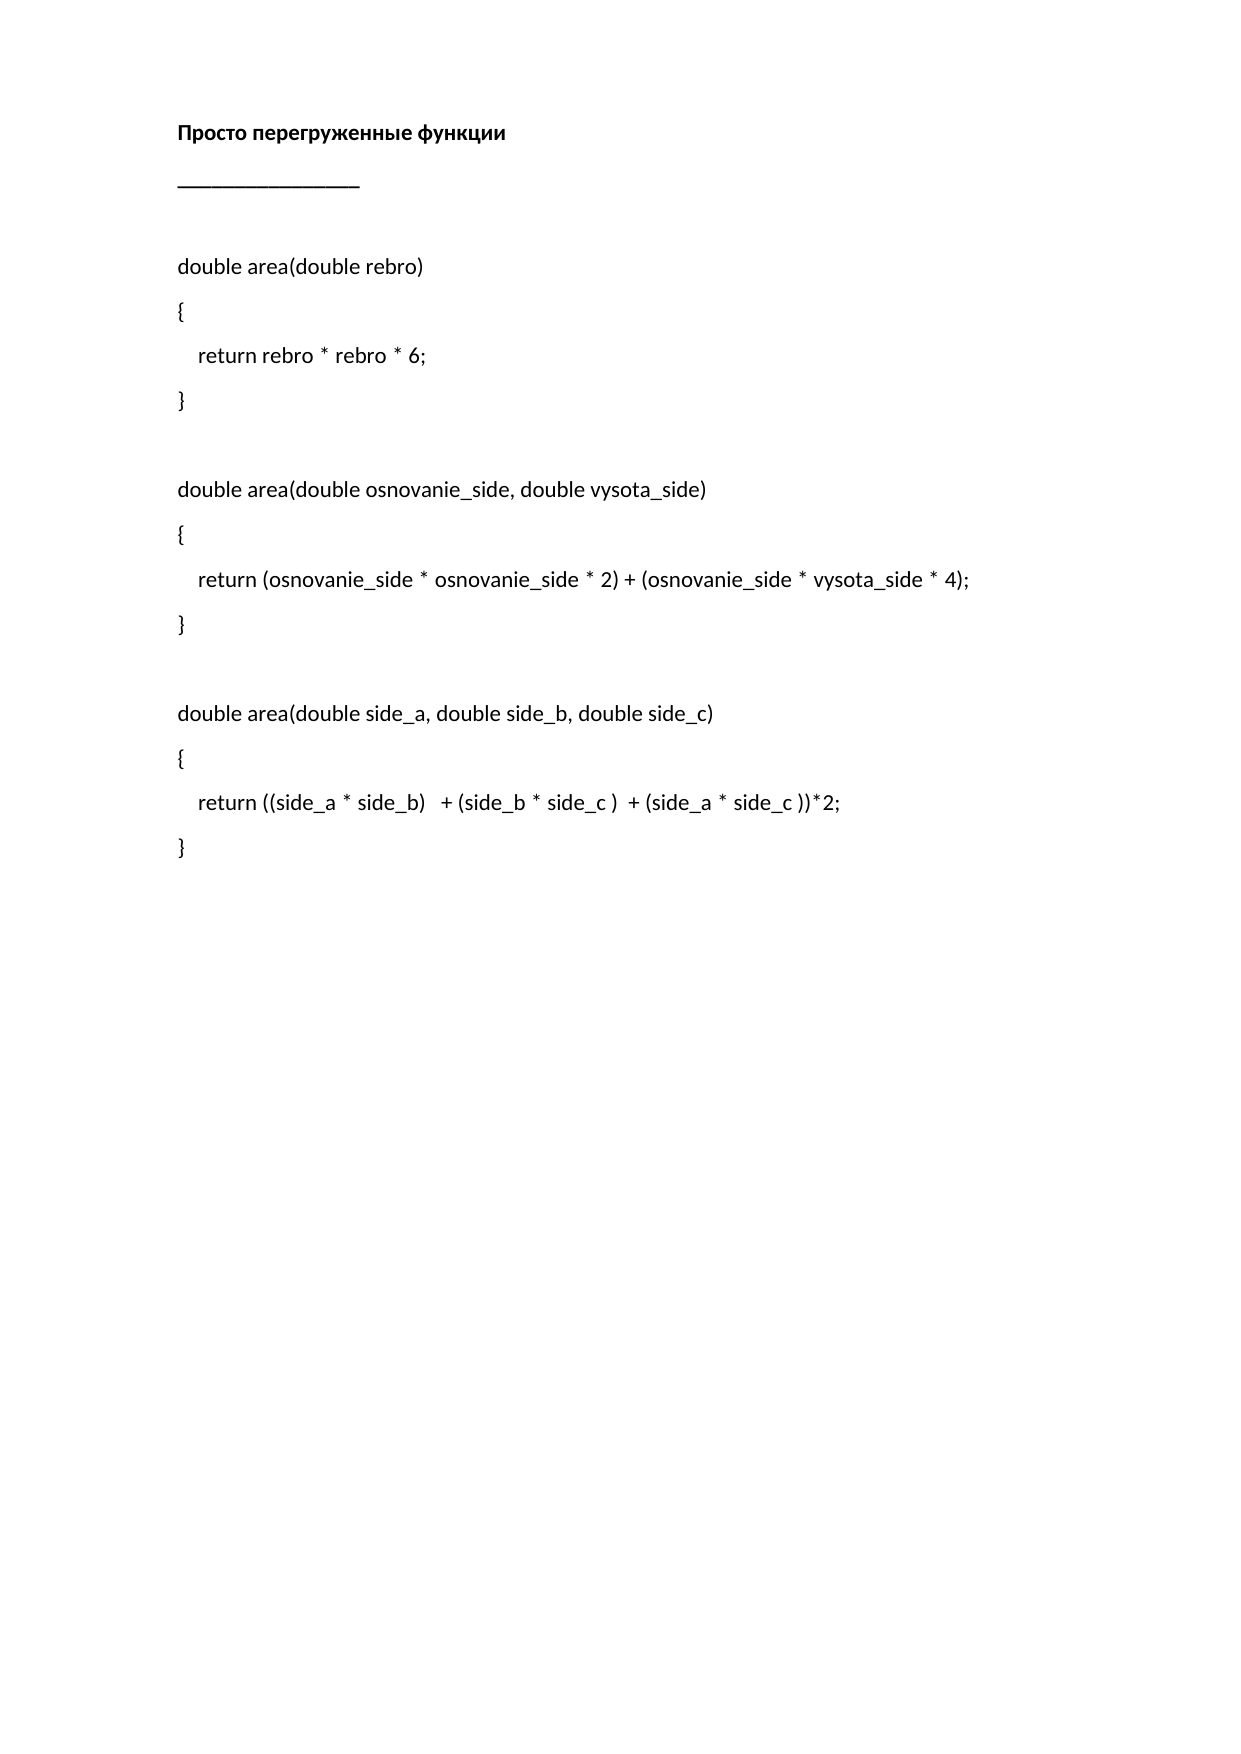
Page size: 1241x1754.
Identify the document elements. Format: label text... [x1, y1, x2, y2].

text } [177, 833, 1152, 861]
text { [177, 744, 1152, 772]
text return (osnovanie_side * osnovanie_side * 2) + (osnovanie_side * vysota_side * 4); [177, 565, 1152, 593]
text double area(double rebro) [177, 252, 1152, 280]
text } [177, 610, 1152, 638]
text { [177, 520, 1152, 548]
text double area(double osnovanie_side, double vysota_side) [177, 476, 1152, 504]
text double area(double side_a, double side_b, double side_c) [177, 699, 1152, 727]
text { [177, 297, 1152, 325]
text return rebro * rebro * 6; [177, 342, 1152, 369]
text return ((side_a * side_b) + (side_b * side_c ) + (side_a * side_c ))*2; [177, 788, 1152, 816]
text ________________ [177, 163, 1152, 191]
text } [177, 386, 1152, 414]
text Просто перегруженные функции [177, 118, 1152, 146]
